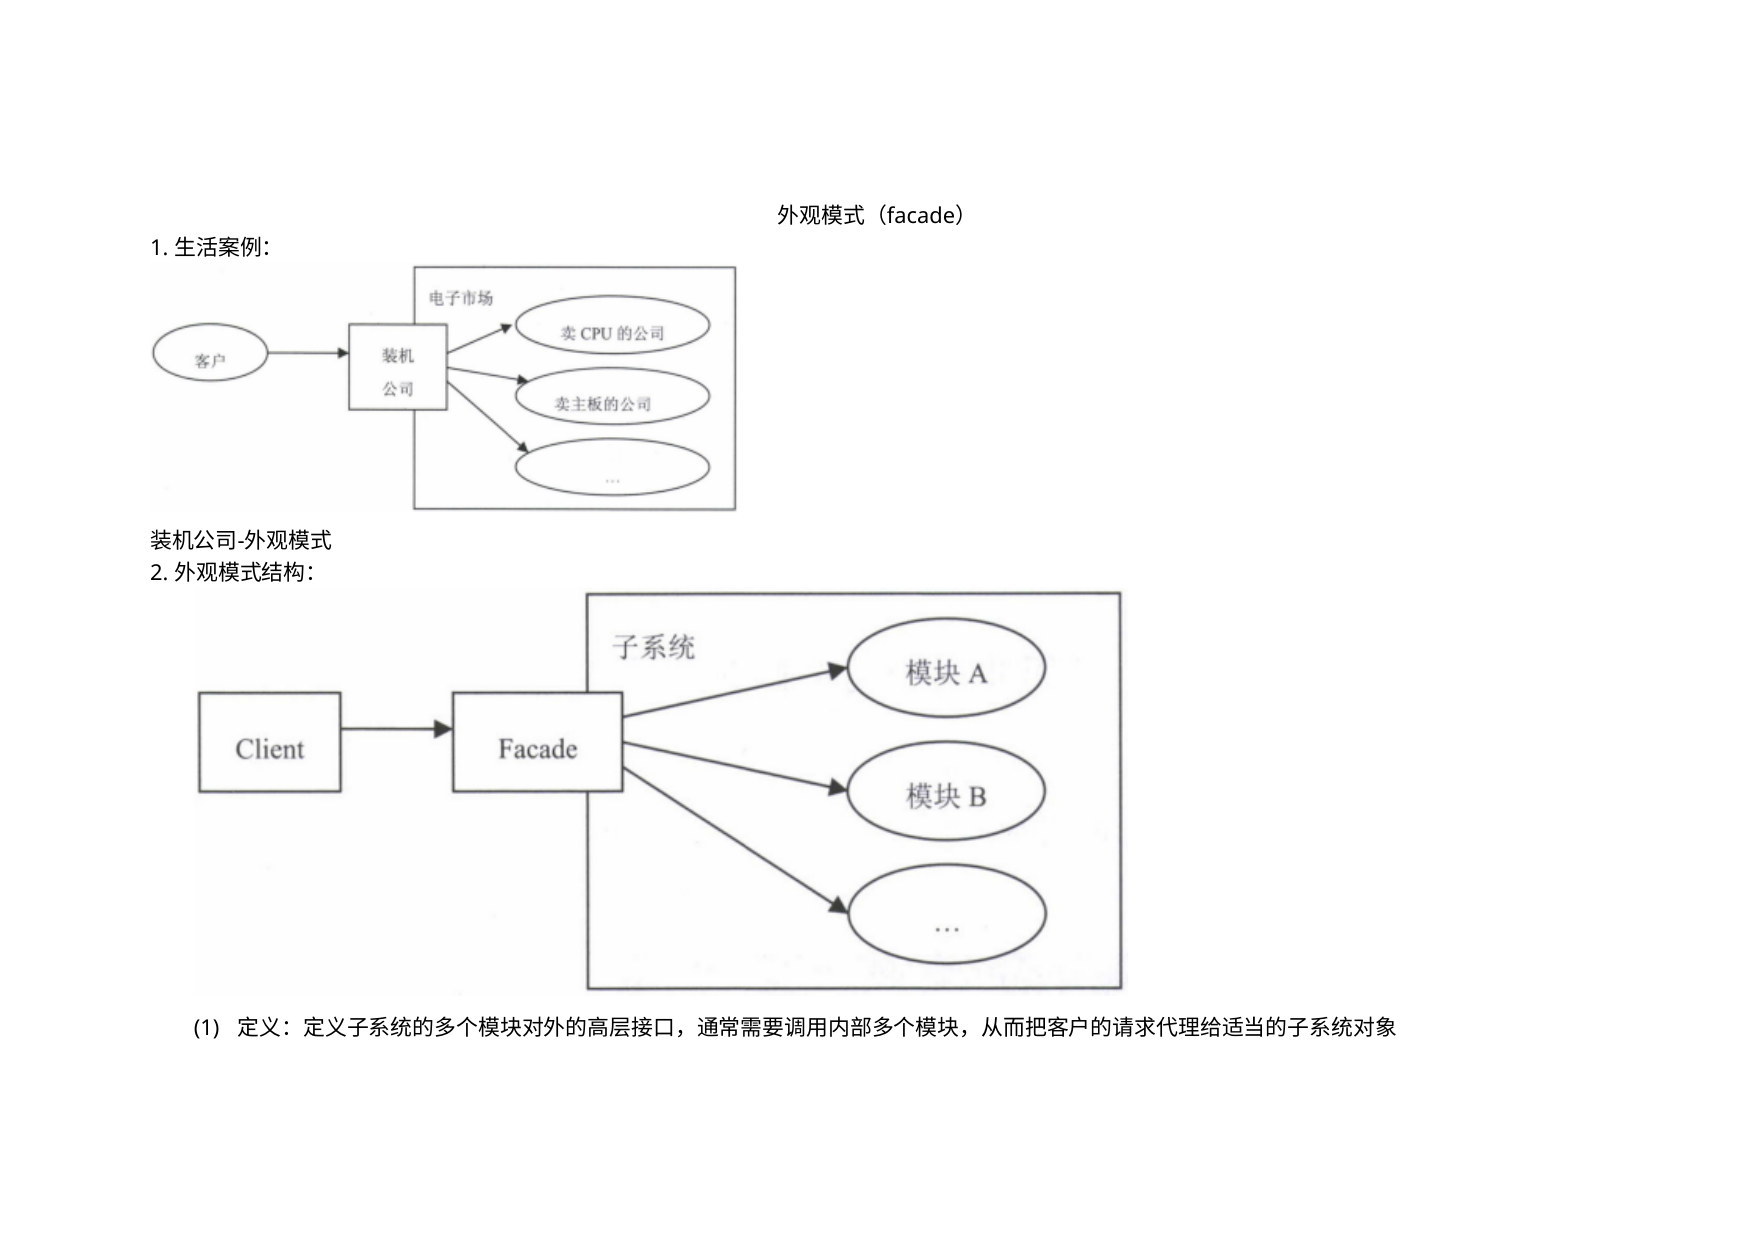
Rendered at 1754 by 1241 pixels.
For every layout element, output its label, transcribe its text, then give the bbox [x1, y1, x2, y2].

list 装机公司-外观模式 [150, 523, 1604, 555]
list 生活案例： [150, 230, 1604, 263]
list 定义：定义子系统的多个模块对外的高层接口，通常需要调用内部多个模块，从而把客户的请求代理给适当的子系统对象 [194, 1010, 1604, 1043]
text 外观模式（facade） [150, 198, 1604, 230]
picture [150, 262, 738, 513]
list 外观模式结构： [150, 555, 1604, 588]
picture [193, 587, 1129, 996]
